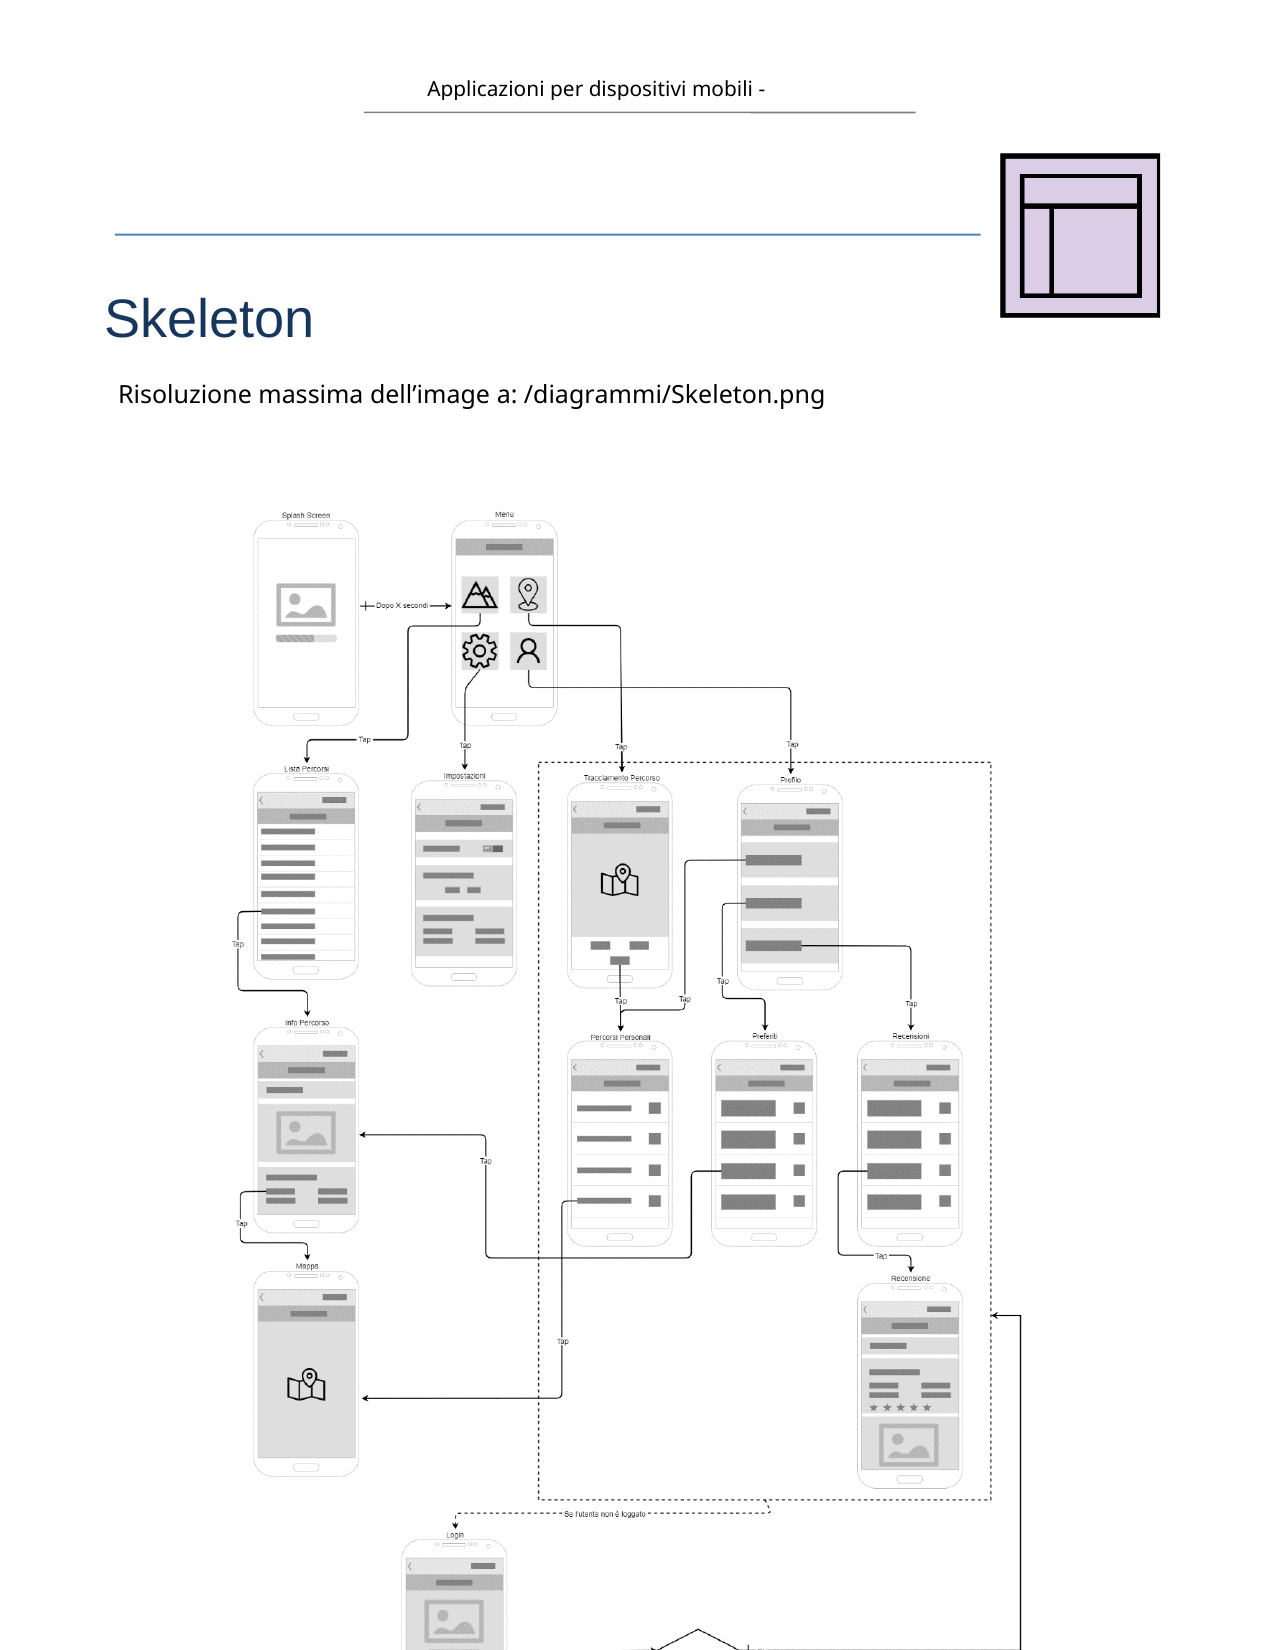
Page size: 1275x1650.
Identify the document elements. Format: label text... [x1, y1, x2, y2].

picture [1000, 153, 1161, 318]
text Risoluzione massima dell’image a: /diagrammi/Skeleton.png [118, 377, 1179, 411]
picture [223, 495, 1052, 1650]
subtitle Skeleton [104, 202, 1179, 349]
